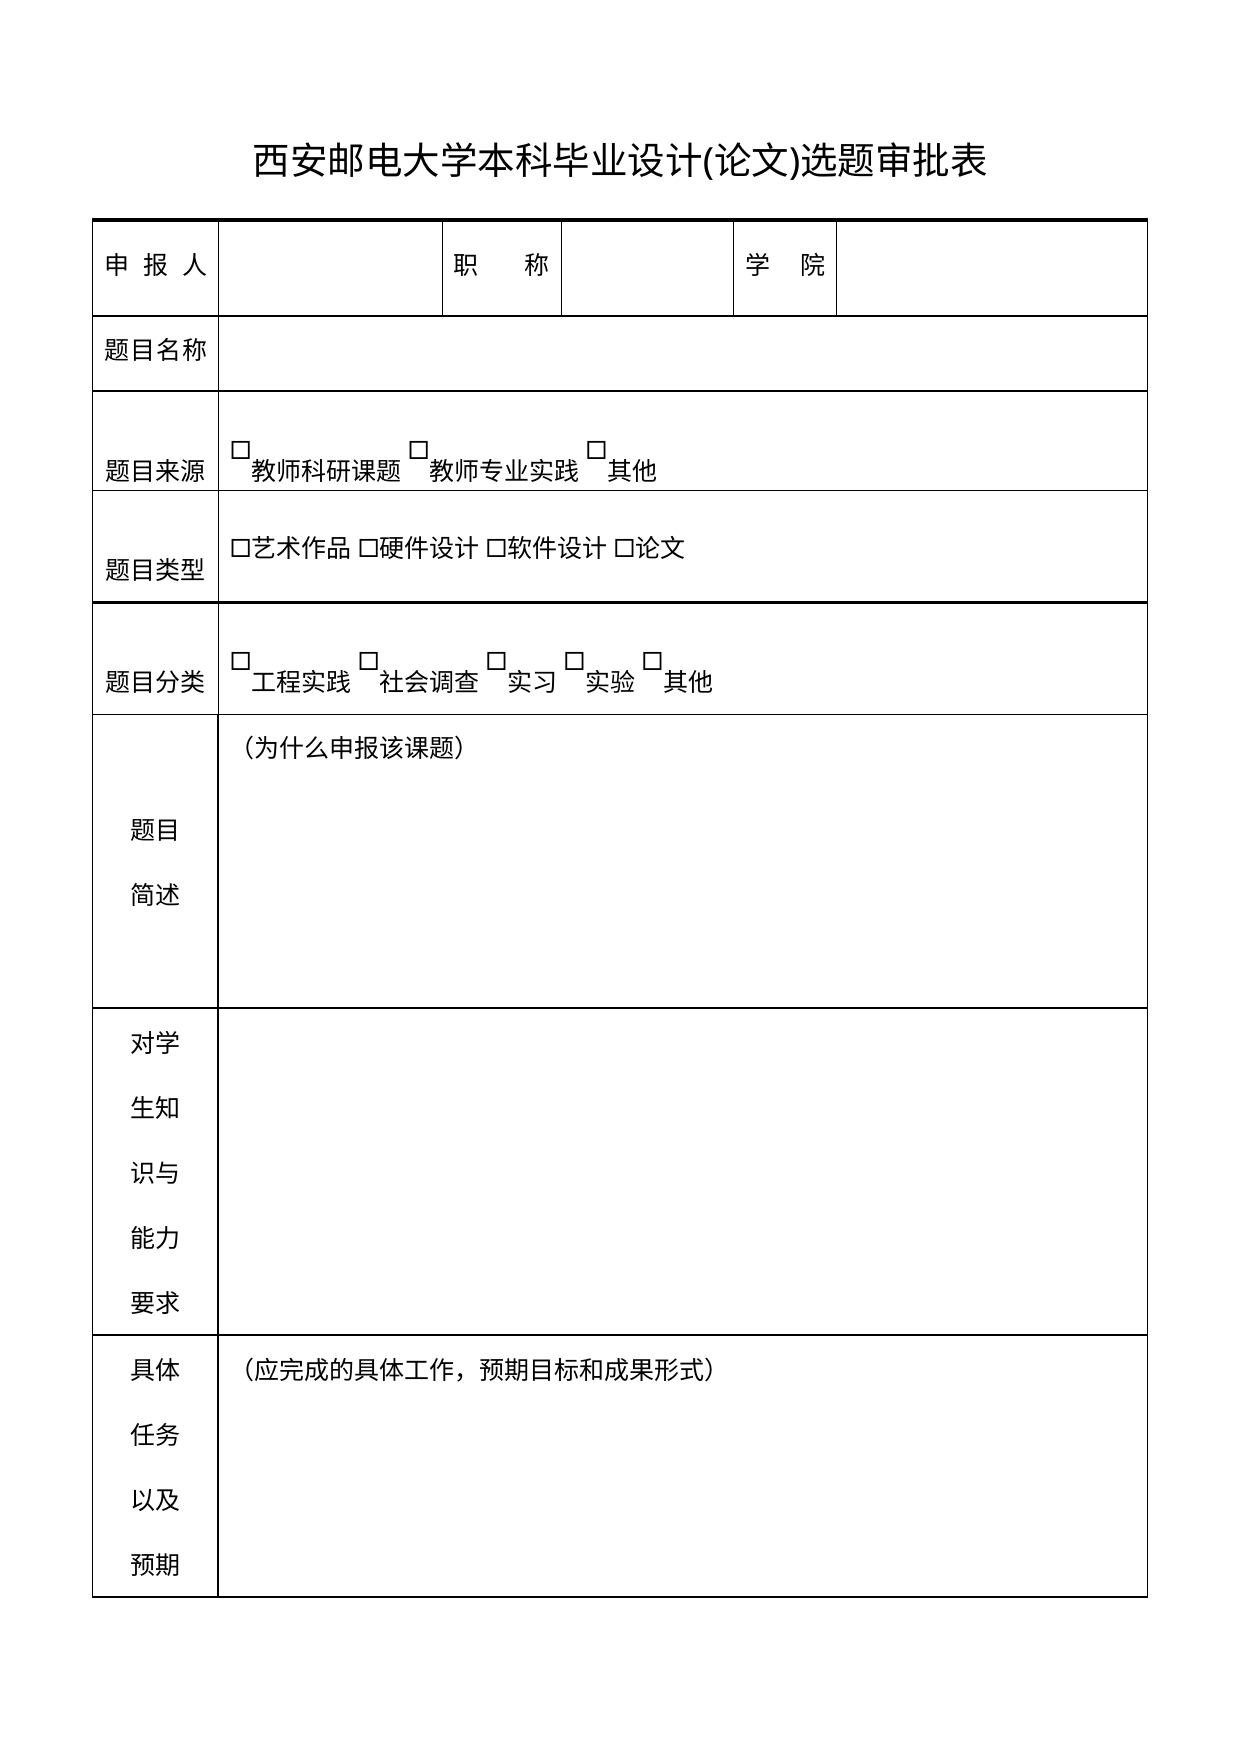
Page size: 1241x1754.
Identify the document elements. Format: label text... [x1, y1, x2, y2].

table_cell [219, 1336, 1147, 1596]
table_cell 题目 简述 [93, 715, 217, 1007]
table_cell [219, 317, 1147, 390]
table_header [562, 222, 733, 314]
table_cell （为什么申报该课题） [219, 715, 1147, 1007]
table_header [837, 222, 1147, 314]
table_cell 题目来源 [93, 392, 218, 490]
table_cell [219, 1009, 1147, 1334]
table_cell 工程实践 社会调查 实习 实验 其他 [219, 604, 1147, 713]
table_cell 题目名称 [93, 317, 218, 390]
table_header 申报人 [93, 222, 218, 314]
table_cell 具体 任务 以及 预期 目标 [93, 1336, 217, 1596]
table_header [219, 222, 442, 314]
table_cell 教师科研课题 教师专业实践 其他 [219, 392, 1147, 490]
table_cell 对学 生知 识与 能力 要求 [93, 1009, 217, 1334]
text 西安邮电大学本科毕业设计(论文)选题审批表 [177, 125, 1063, 190]
table_cell 题目分类 [93, 604, 218, 713]
table_header 职称 [443, 222, 561, 314]
table_cell 题目类型 [93, 491, 218, 601]
table_cell 艺术作品 硬件设计 软件设计 论文 [219, 491, 1147, 601]
table_header 学院 [734, 222, 836, 314]
